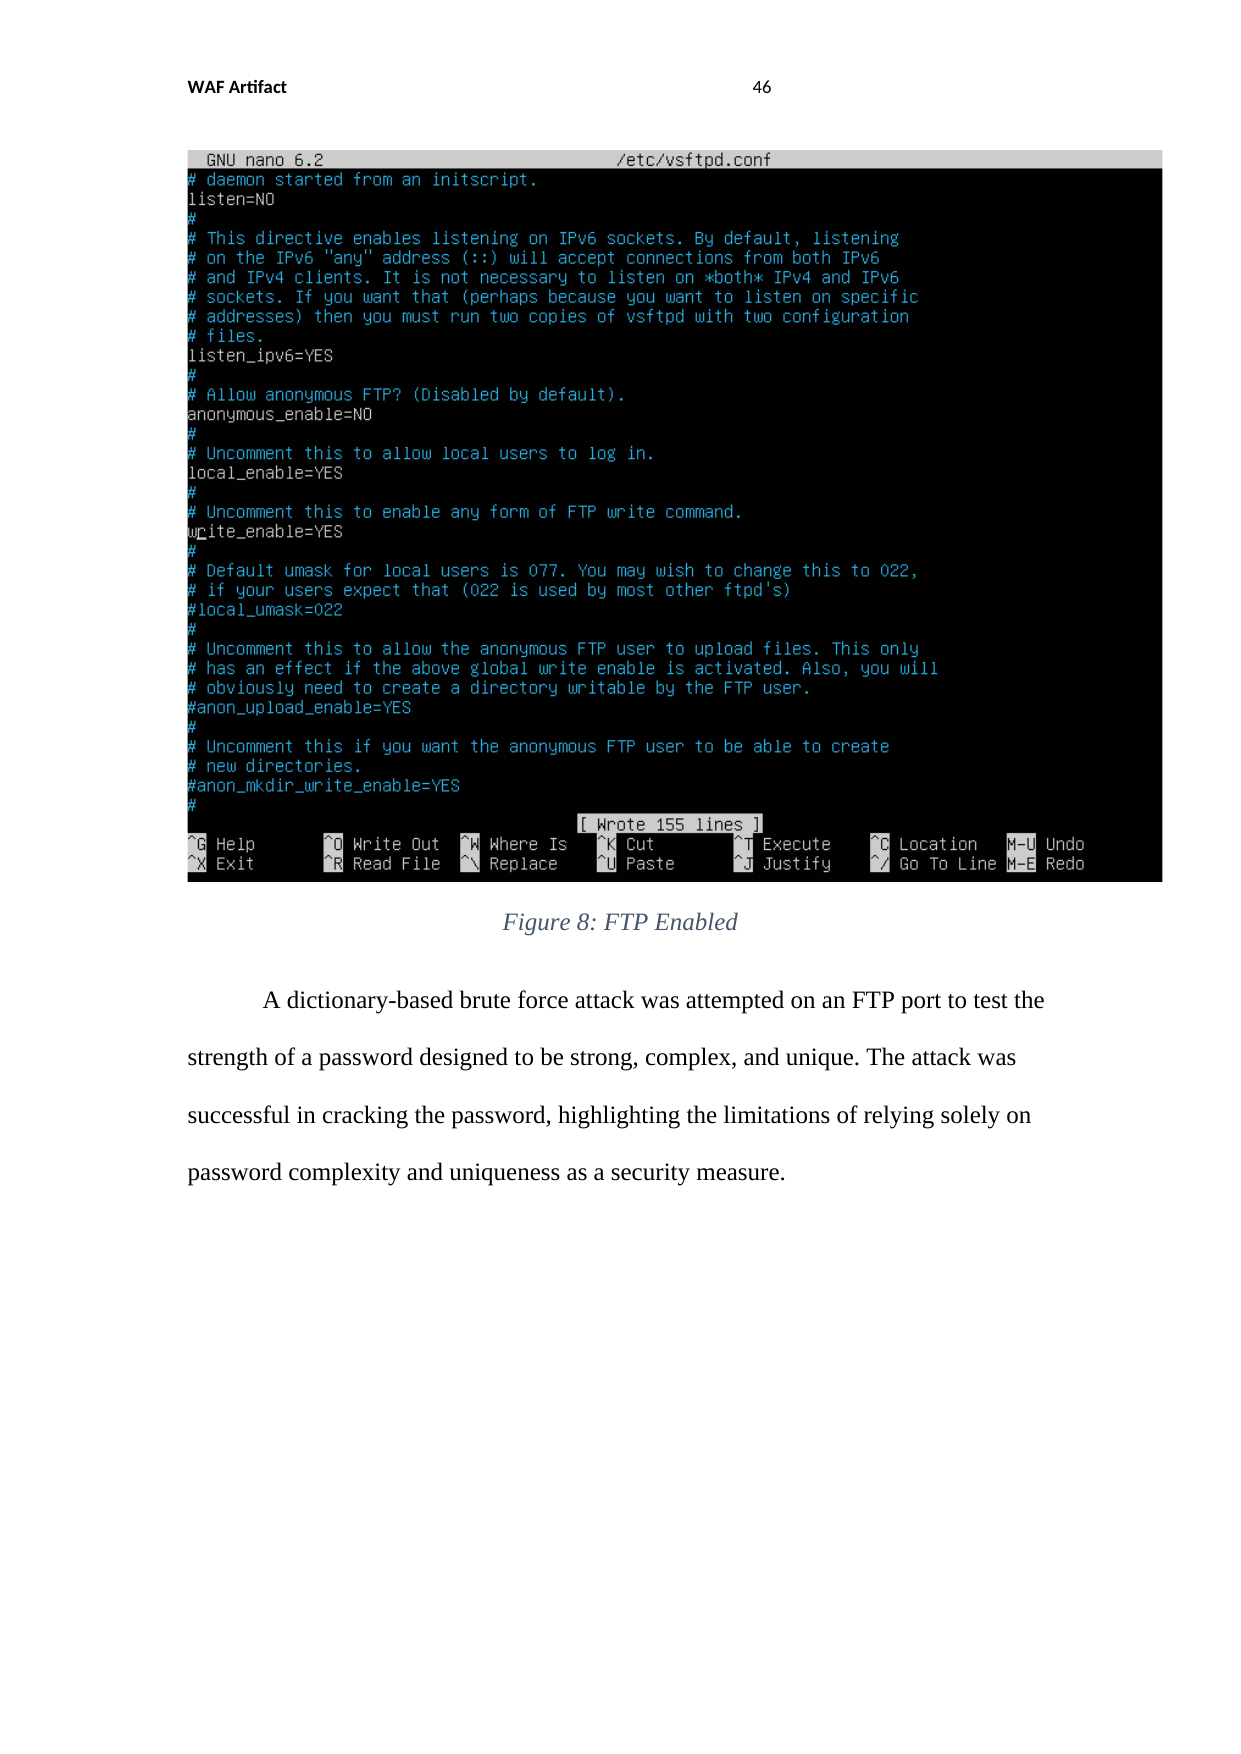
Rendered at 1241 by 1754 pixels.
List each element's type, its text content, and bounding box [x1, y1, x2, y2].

text A dictionary-based brute force attack was attempted on an FTP port to test the strength of a password designed to be strong, complex, and unique. The attack was successful in cracking the password, highlighting the limitations of relying solely on password complexity and uniqueness as a security measure. [187, 985, 1053, 1186]
picture [187, 150, 1163, 882]
text Figure 8: FTP Enabled [187, 907, 1053, 935]
